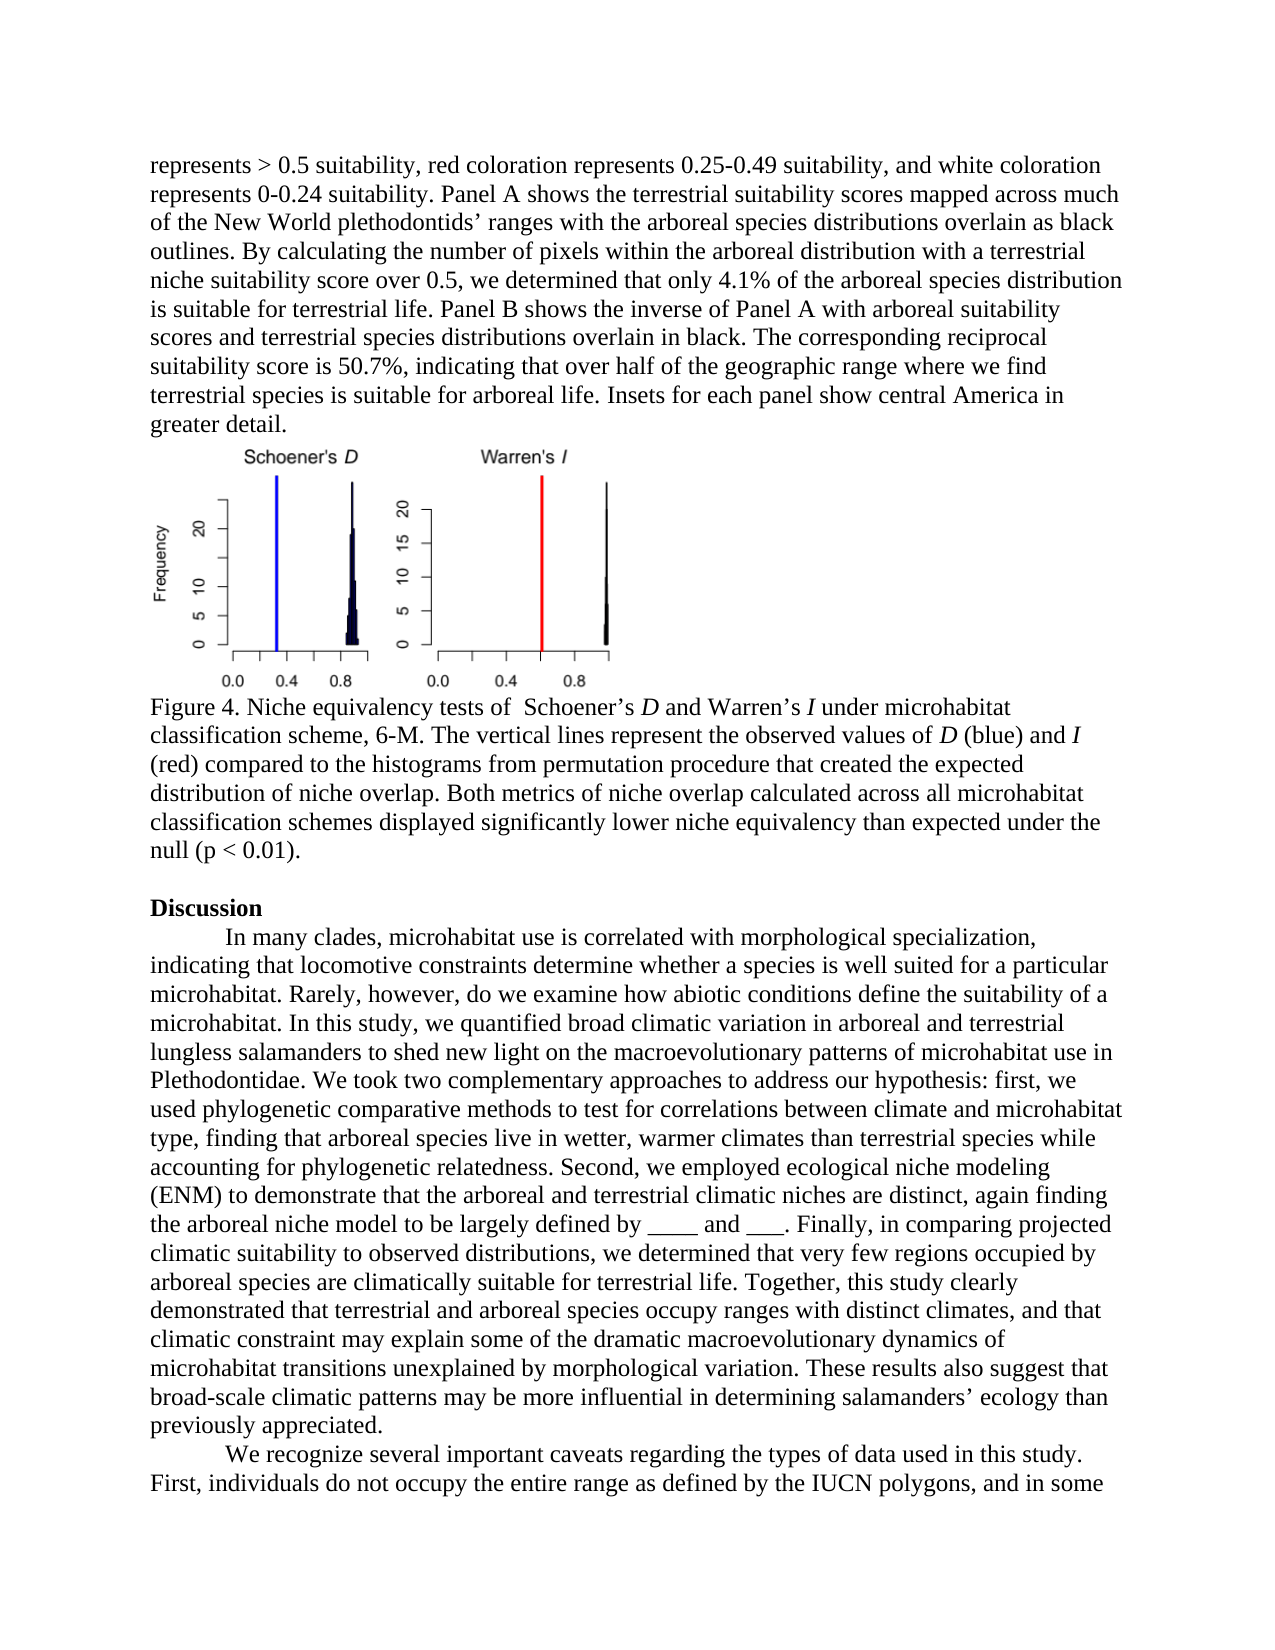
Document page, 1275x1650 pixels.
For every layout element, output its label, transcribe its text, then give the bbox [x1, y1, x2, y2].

text Discussion [150, 893, 1125, 922]
text Figure 4. Niche equivalency tests of Schoener’s D and Warren’s I under microhabitat classification scheme, 6-M. The vertical lines represent the observed values of D (blue) and I (red) compared to the histograms from permutation procedure that created the expected distribution of niche overlap. Both metrics of niche overlap calculated across all microhabitat classification schemes displayed significantly lower niche equivalency than expected under the null (p < 0.01). [150, 692, 1125, 864]
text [150, 150, 1125, 437]
text In many clades, microhabitat use is correlated with morphological specialization, indicating that locomotive constraints determine whether a species is well suited for a particular microhabitat. Rarely, however, do we examine how abiotic conditions define the suitability of a microhabitat. In this study, we quantified broad climatic variation in arboreal and terrestrial lungless salamanders to shed new light on the macroevolutionary patterns of microhabitat use in Plethodontidae. We took two complementary approaches to address our hypothesis: first, we used phylogenetic comparative methods to test for correlations between climate and microhabitat type, finding that arboreal species live in wetter, warmer climates than terrestrial species while accounting for phylogenetic relatedness. Second, we employed ecological niche modeling (ENM) to demonstrate that the arboreal and terrestrial climatic niches are distinct, again finding the arboreal niche model to be largely defined by ____ and ___. Finally, in comparing projected climatic suitability to observed distributions, we determined that very few regions occupied by arboreal species are climatically suitable for terrestrial life. Together, this study clearly demonstrated that terrestrial and arboreal species occupy ranges with distinct climates, and that climatic constraint may explain some of the dramatic macroevolutionary dynamics of microhabitat transitions unexplained by morphological variation. These results also suggest that broad-scale climatic patterns may be more influential in determining salamanders’ ecology than previously appreciated. [150, 922, 1125, 1439]
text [150, 1439, 1125, 1497]
